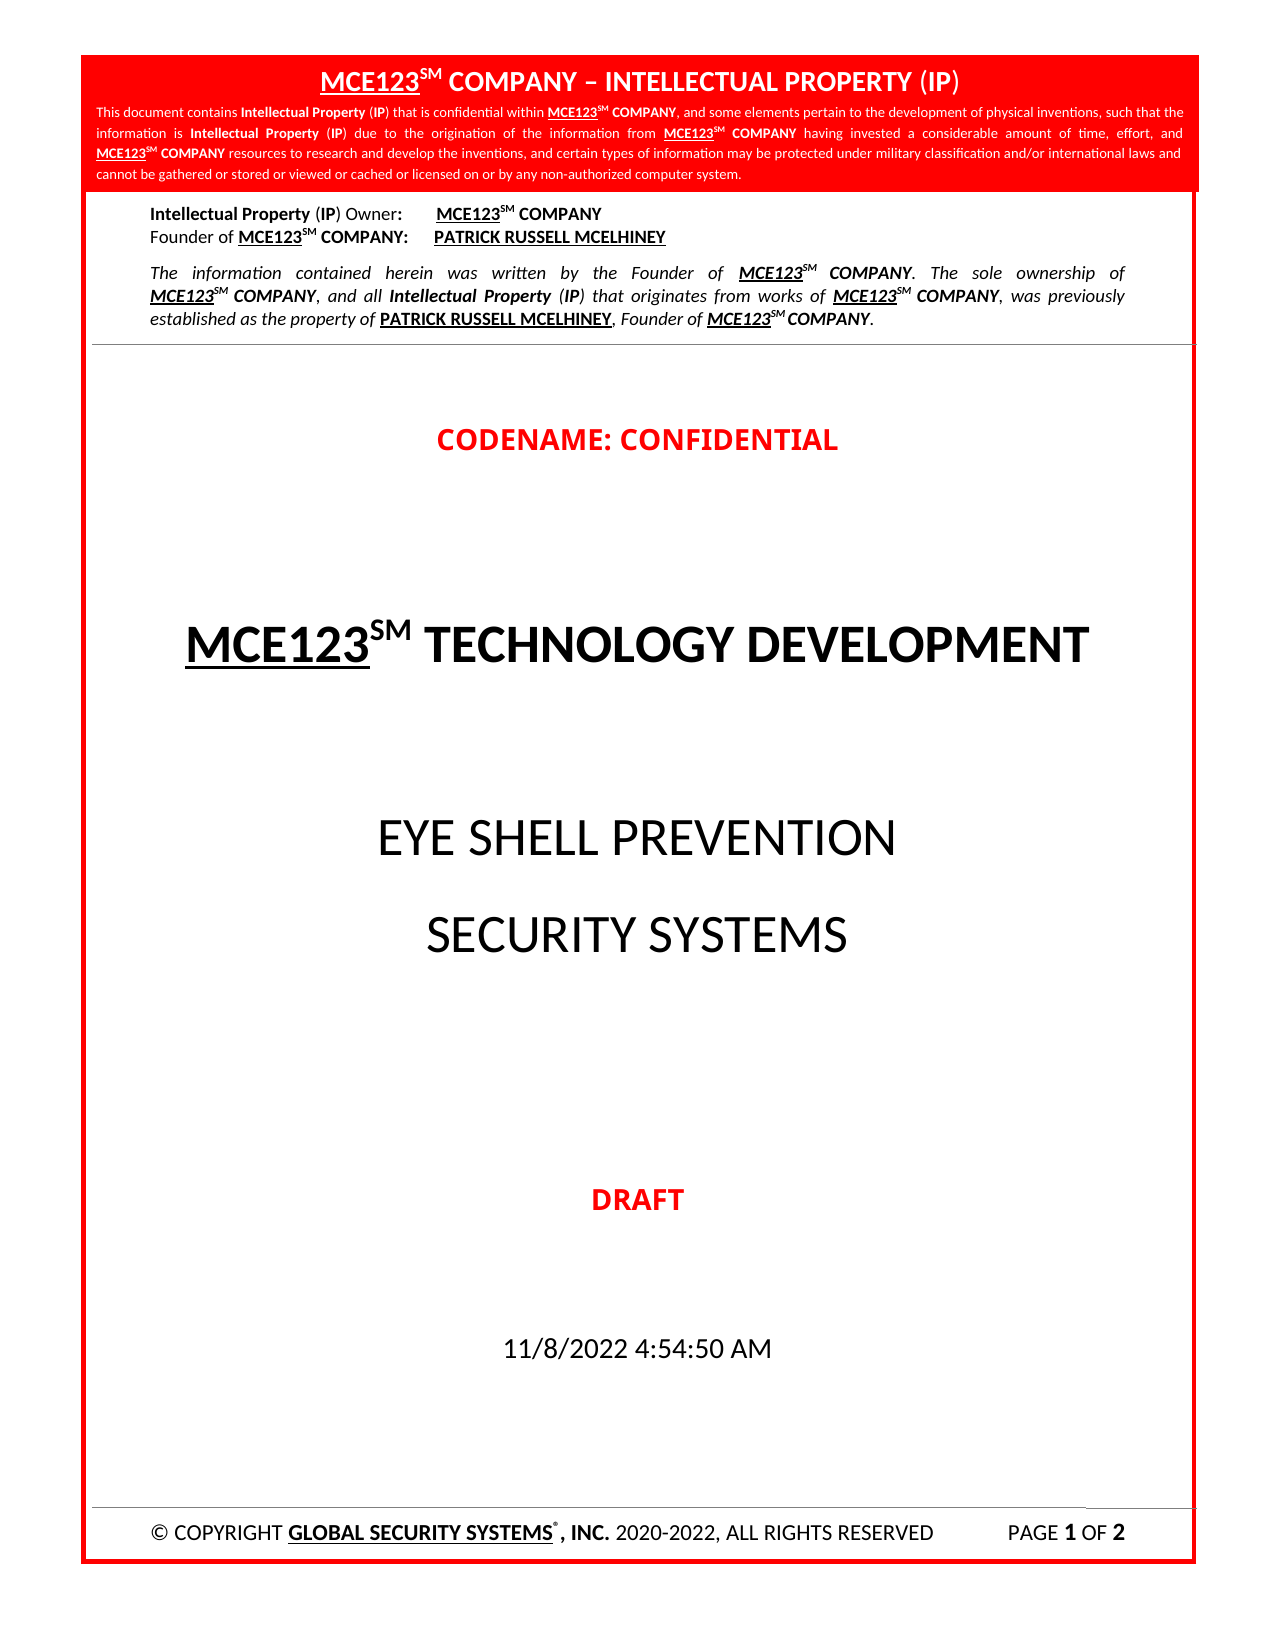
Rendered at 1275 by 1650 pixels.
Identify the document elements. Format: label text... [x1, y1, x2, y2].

text EYE SHELL PREVENTION [150, 803, 1125, 869]
text CODENAME: CONFIDENTIAL [150, 419, 1125, 459]
text 11/8/2022 4:54:50 AM [150, 1330, 1125, 1366]
text DRAFT [150, 1179, 1125, 1218]
text MCE123SM TECHNOLOGY DEVELOPMENT [150, 609, 1125, 676]
text SECURITY SYSTEMS [150, 900, 1125, 966]
